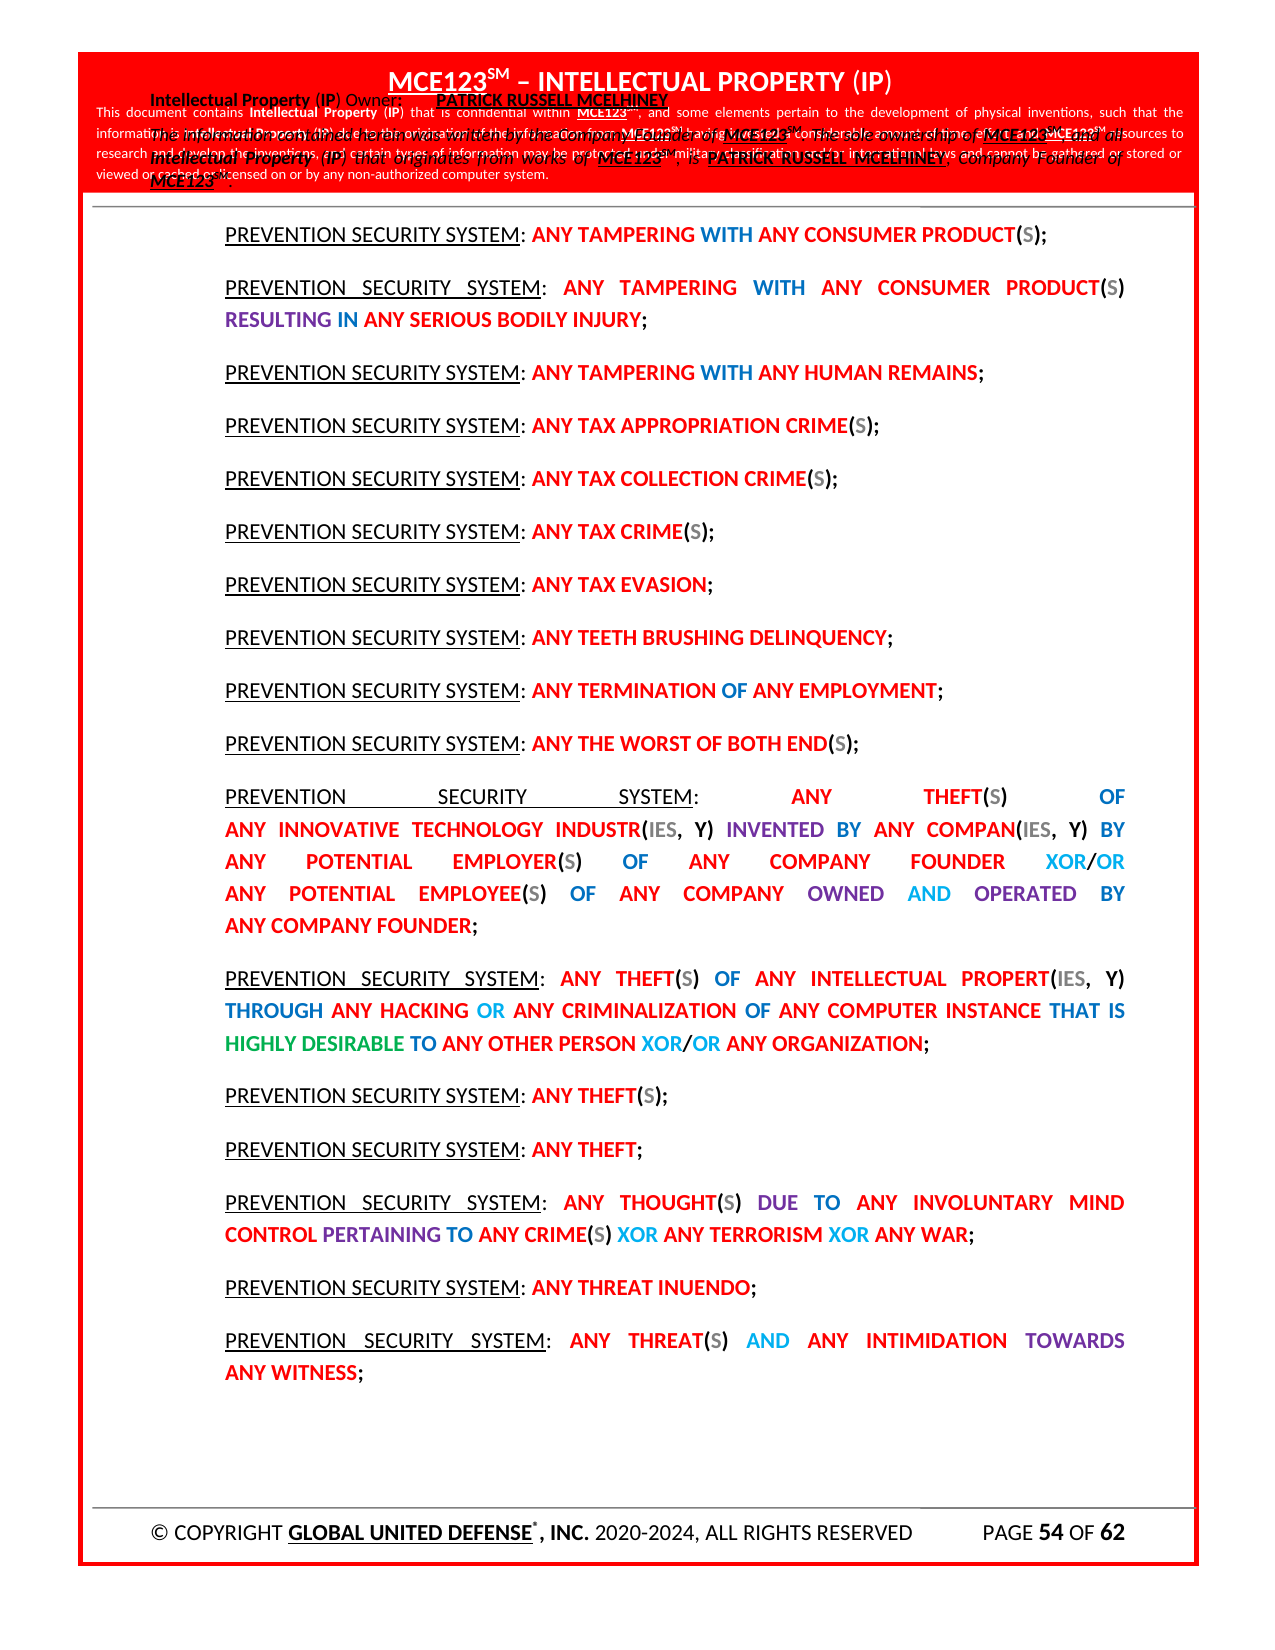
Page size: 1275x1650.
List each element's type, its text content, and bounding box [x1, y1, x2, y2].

text PREVENTION SECURITY SYSTEM: ANY TAX APPROPRIATION CRIME(S); [225, 411, 1125, 439]
text PREVENTION SECURITY SYSTEM: ANY TAMPERING WITH ANY CONSUMER PRODUCT(S) RESULTING IN ANY SERIOUS BODILY INJURY; [225, 273, 1125, 333]
text PREVENTION SECURITY SYSTEM: ANY TERMINATION OF ANY EMPLOYMENT; [225, 676, 1125, 704]
text PREVENTION SECURITY SYSTEM: ANY THEFT(S); [225, 1082, 1125, 1110]
text PREVENTION SECURITY SYSTEM: ANY THREAT(S) AND ANY INTIMIDATION TOWARDS ANY WITNESS; [225, 1326, 1125, 1386]
text PREVENTION SECURITY SYSTEM: ANY TAMPERING WITH ANY CONSUMER PRODUCT(S); [225, 220, 1125, 248]
text PREVENTION SECURITY SYSTEM: ANY TAMPERING WITH ANY HUMAN REMAINS; [225, 358, 1125, 386]
text PREVENTION SECURITY SYSTEM: ANY THREAT INUENDO; [225, 1273, 1125, 1301]
text PREVENTION SECURITY SYSTEM: ANY THEFT(S) OF ANY INTELLECTUAL PROPERT(IES, Y) THROUGH ANY HACKING OR ANY CRIMINALIZATION OF ANY COMPUTER INSTANCE THAT IS HIGHLY DESIRABLE TO ANY OTHER PERSON XOR/OR ANY ORGANIZATION; [225, 964, 1125, 1057]
text PREVENTION SECURITY SYSTEM: ANY TAX EVASION; [225, 570, 1125, 598]
text PREVENTION SECURITY SYSTEM: ANY TAX CRIME(S); [225, 517, 1125, 545]
text PREVENTION SECURITY SYSTEM: ANY TEETH BRUSHING DELINQUENCY; [225, 623, 1125, 651]
text PREVENTION SECURITY SYSTEM: ANY THEFT(S) OF ANY INNOVATIVE TECHNOLOGY INDUSTR(IES, Y) INVENTED BY ANY COMPAN(IES, Y) BY ANY POTENTIAL EMPLOYER(S) OF ANY COMPANY FOUNDER XOR/OR ANY POTENTIAL EMPLOYEE(S) OF ANY COMPANY OWNED AND OPERATED BY ANY COMPANY FOUNDER; [225, 782, 1125, 939]
text PREVENTION SECURITY SYSTEM: ANY THE WORST OF BOTH END(S); [225, 729, 1125, 757]
text PREVENTION SECURITY SYSTEM: ANY TAX COLLECTION CRIME(S); [225, 464, 1125, 492]
text PREVENTION SECURITY SYSTEM: ANY THOUGHT(S) DUE TO ANY INVOLUNTARY MIND CONTROL PERTAINING TO ANY CRIME(S) XOR ANY TERRORISM XOR ANY WAR; [225, 1188, 1125, 1248]
text PREVENTION SECURITY SYSTEM: ANY THEFT; [225, 1135, 1125, 1163]
